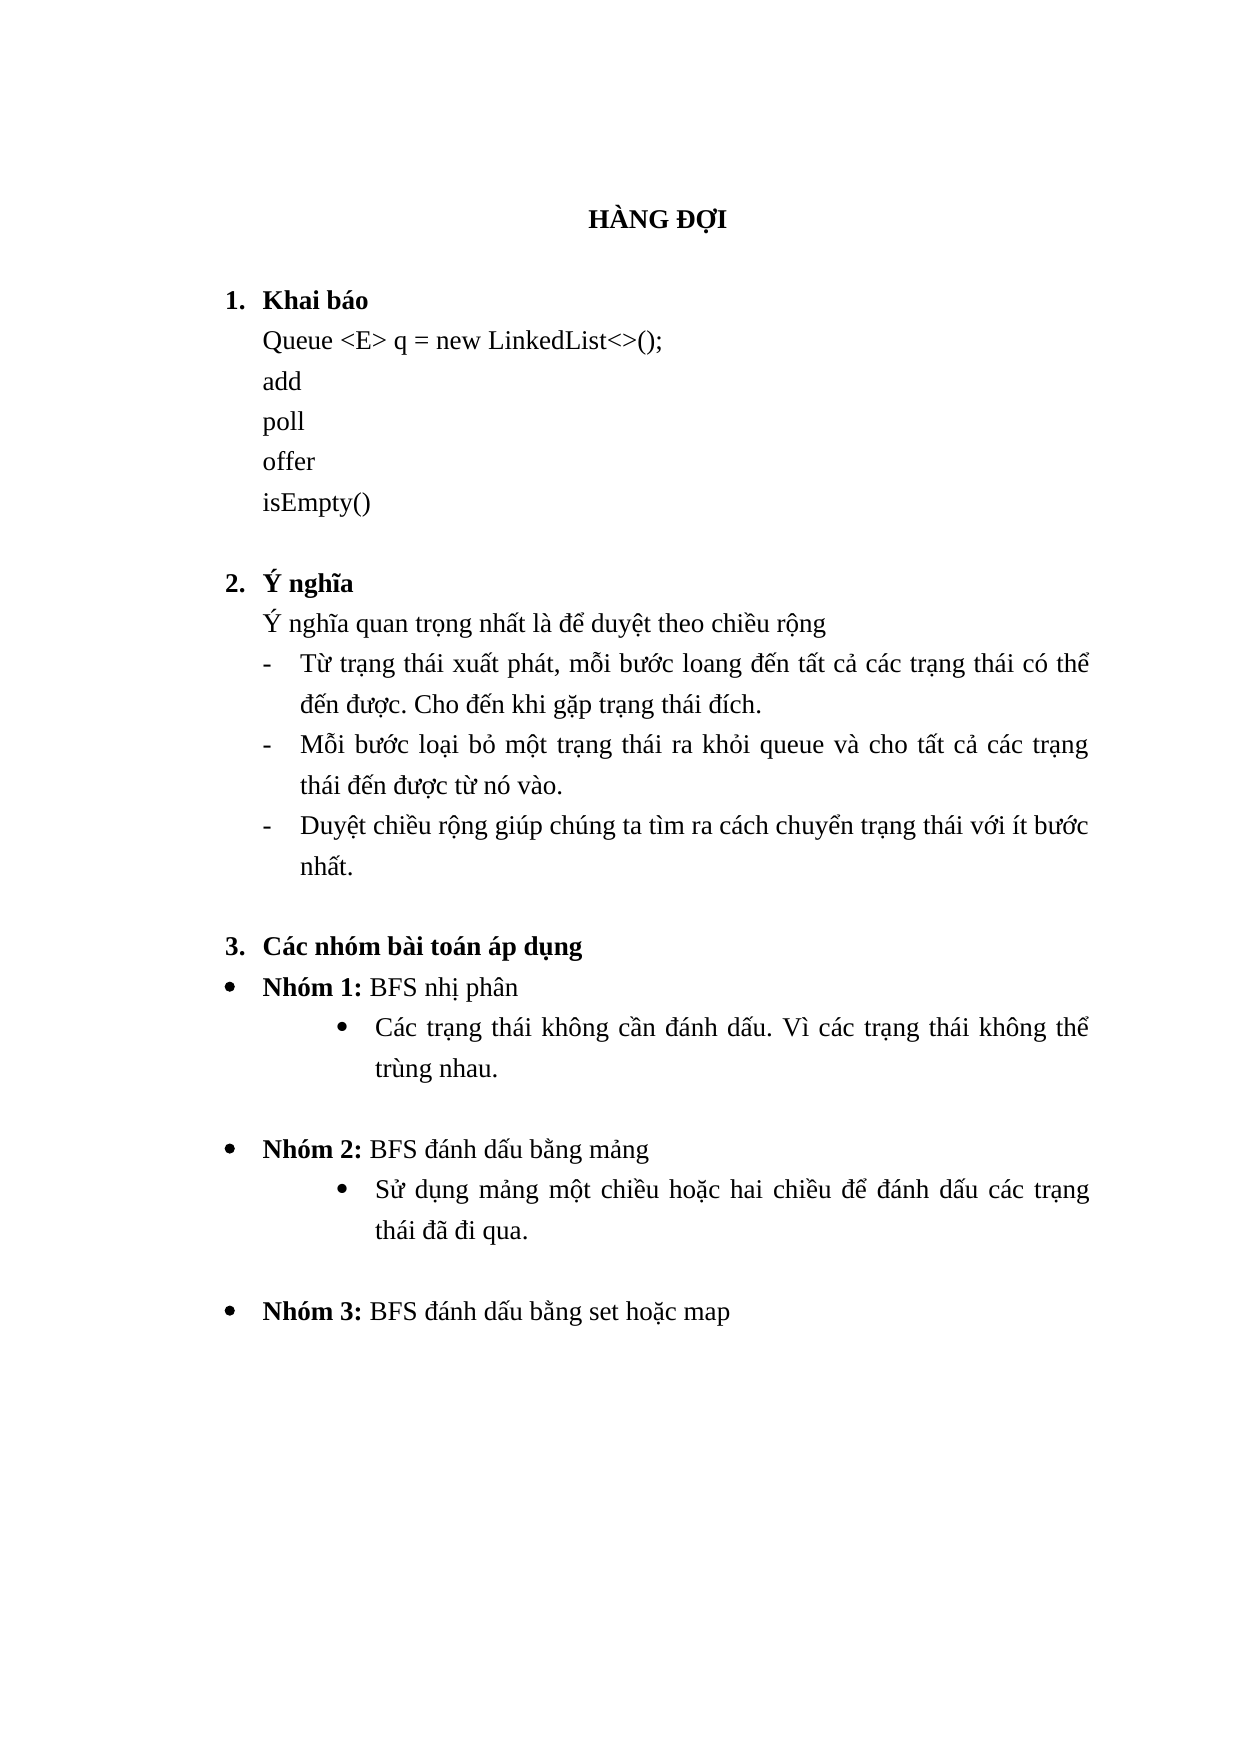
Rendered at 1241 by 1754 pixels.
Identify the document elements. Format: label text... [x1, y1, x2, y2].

list add [262, 364, 1090, 396]
list Từ trạng thái xuất phát, mỗi bước loang đến tất cả các trạng thái có thể đến được. Cho đến khi gặp trạng thái đích. [262, 647, 1090, 719]
list Nhóm 1: BFS nhị phân [225, 971, 1090, 1002]
list offer [262, 445, 1090, 477]
list Sử dụng mảng một chiều hoặc hai chiều để đánh dấu các trạng thái đã đi qua. [337, 1173, 1090, 1245]
list Khai báo [225, 284, 1090, 315]
list Các nhóm bài toán áp dụng [225, 930, 1090, 962]
list poll [262, 405, 1090, 436]
list Nhóm 3: BFS đánh dấu bằng set hoặc map [225, 1295, 1090, 1326]
list isEmpty() [262, 486, 1090, 517]
list Ý nghĩa quan trọng nhất là để duyệt theo chiều rộng [262, 607, 1090, 638]
list Queue <E> q = new LinkedList<>(); [262, 324, 1090, 355]
list Nhóm 2: BFS đánh dấu bằng mảng [225, 1133, 1090, 1164]
list Ý nghĩa [225, 567, 1090, 598]
list Duyệt chiều rộng giúp chúng ta tìm ra cách chuyển trạng thái với ít bước nhất. [262, 809, 1090, 881]
list HÀNG ĐỢI [225, 203, 1090, 234]
list Các trạng thái không cần đánh dấu. Vì các trạng thái không thể trùng nhau. [337, 1011, 1090, 1083]
list Mỗi bước loại bỏ một trạng thái ra khỏi queue và cho tất cả các trạng thái đến được từ nó vào. [262, 728, 1090, 800]
